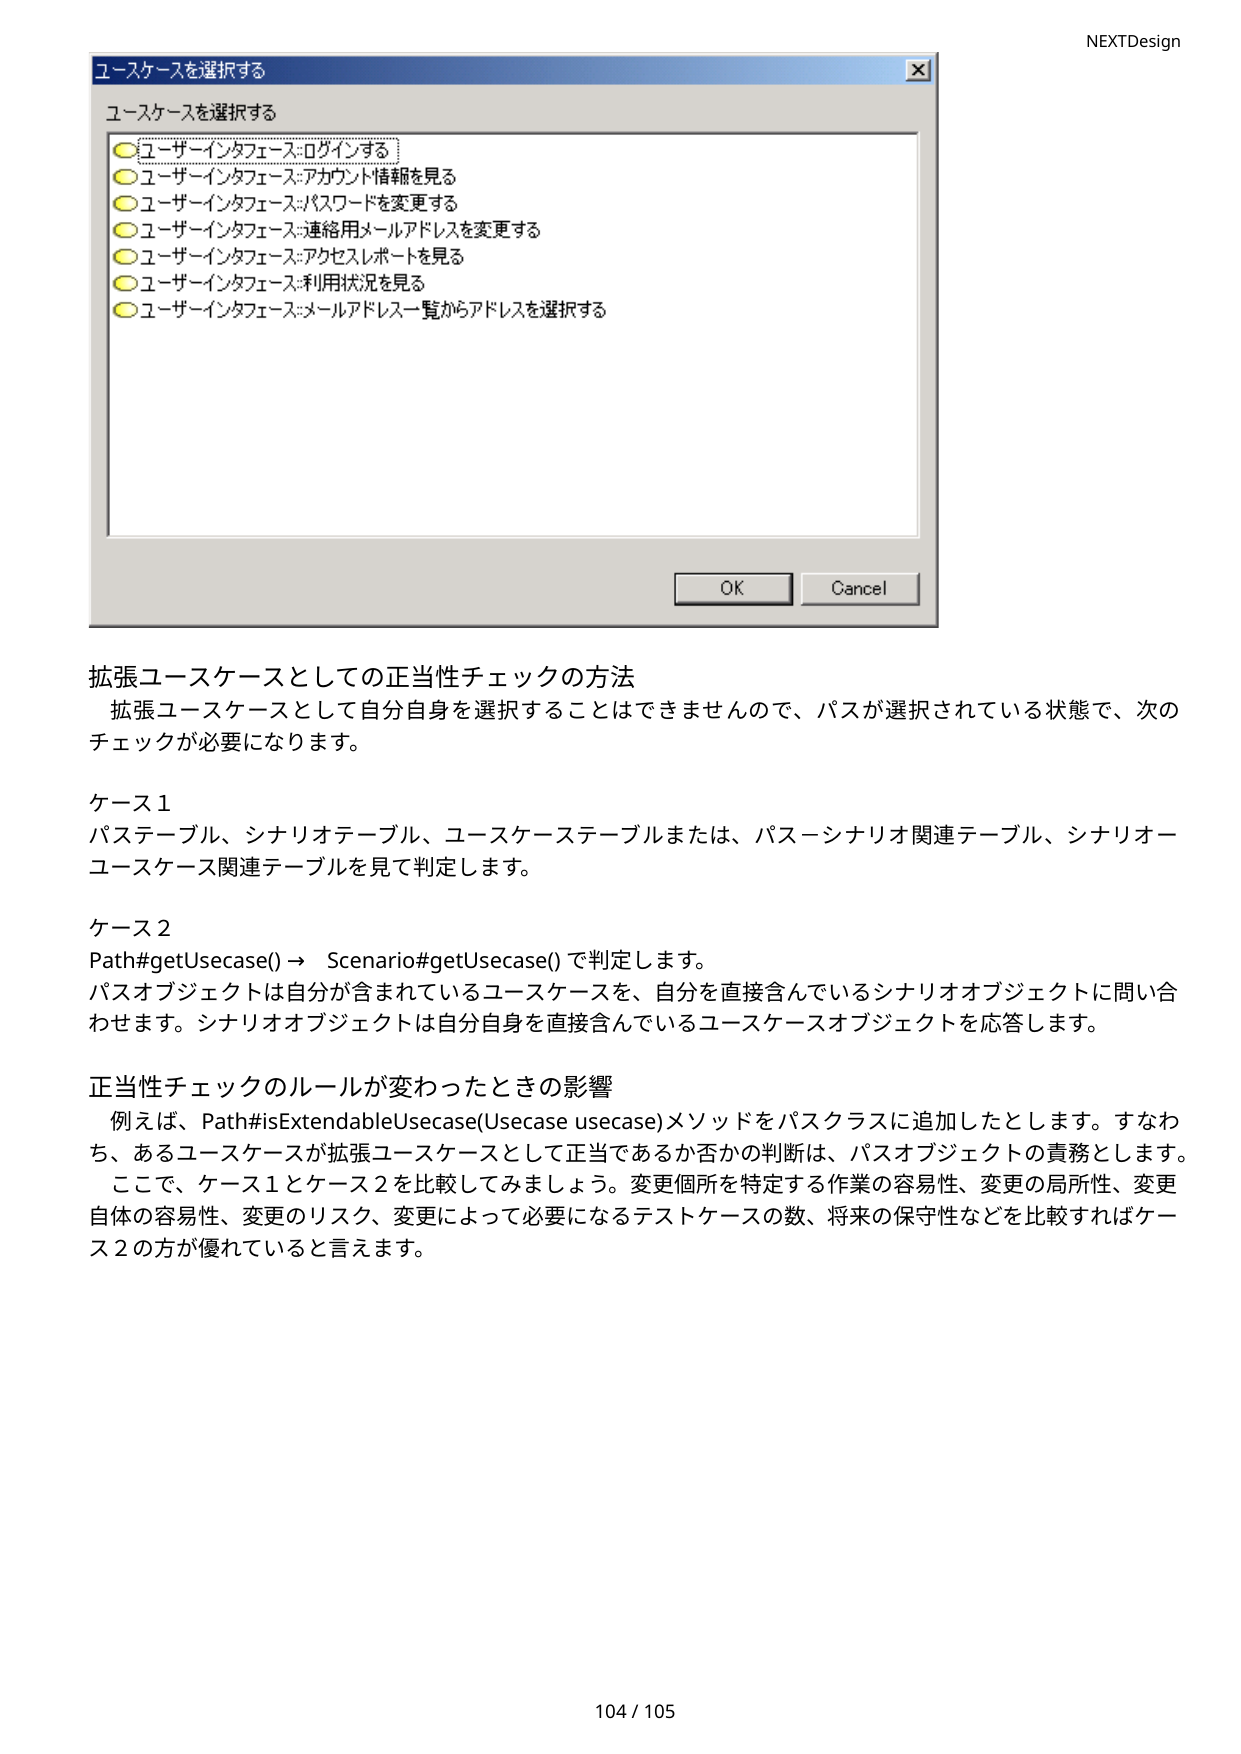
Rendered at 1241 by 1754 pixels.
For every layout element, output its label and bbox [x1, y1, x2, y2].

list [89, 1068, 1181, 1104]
picture [88, 52, 939, 628]
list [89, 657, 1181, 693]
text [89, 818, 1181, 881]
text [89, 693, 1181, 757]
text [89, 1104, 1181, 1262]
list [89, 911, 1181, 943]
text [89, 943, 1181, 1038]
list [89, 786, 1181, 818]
